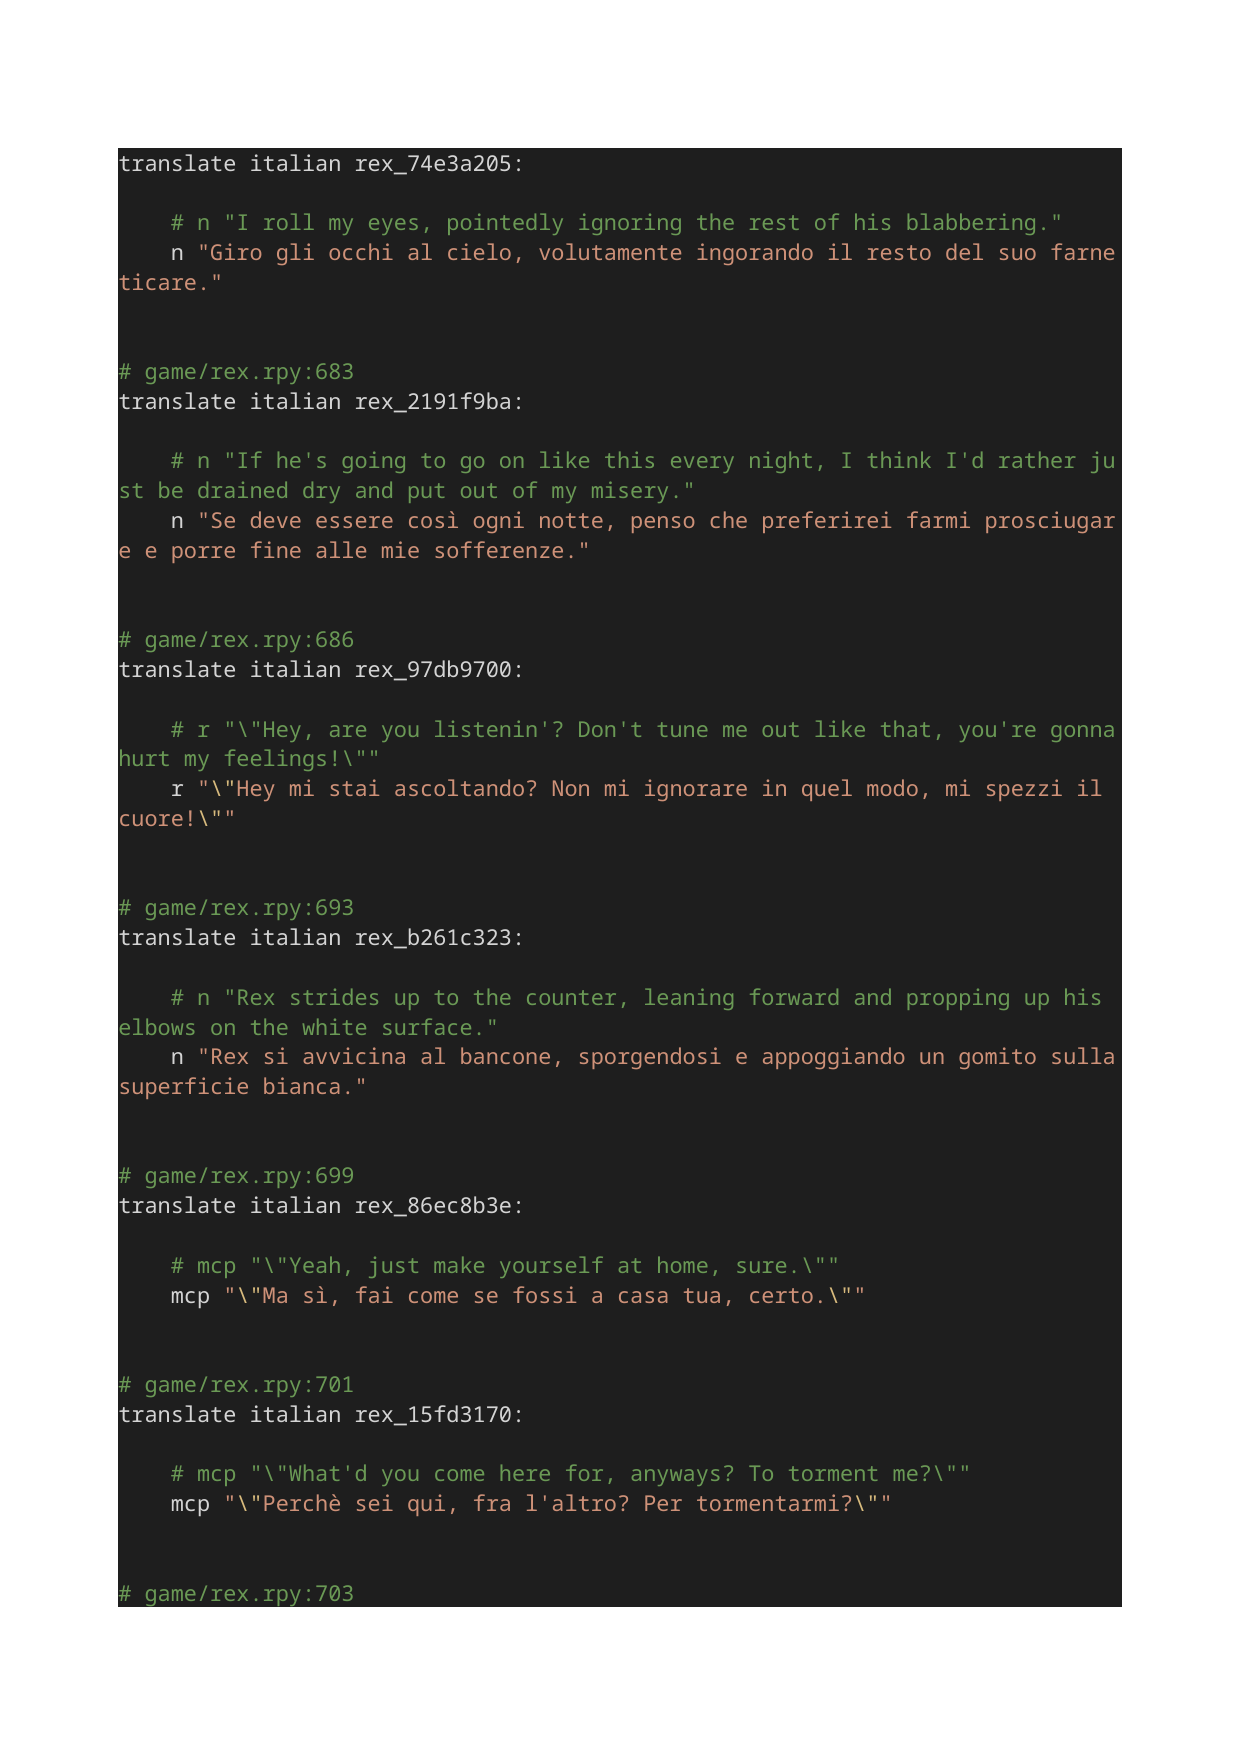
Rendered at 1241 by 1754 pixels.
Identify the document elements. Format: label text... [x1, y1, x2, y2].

text translate italian rex_2191f9ba: [118, 386, 1122, 416]
text # n "I roll my eyes, pointedly ignoring the rest of his blabbering." [118, 207, 1122, 237]
text translate italian rex_b261c323: [118, 922, 1122, 952]
text # game/rex.rpy:703 [118, 1578, 1122, 1607]
text # game/rex.rpy:693 [118, 892, 1122, 922]
text n "Giro gli occhi al cielo, volutamente ingorando il resto del suo farneticare." [118, 237, 1122, 297]
text mcp "\"Perchè sei qui, fra l'altro? Per tormentarmi?\"" [118, 1488, 1122, 1518]
text # game/rex.rpy:683 [118, 356, 1122, 386]
text # mcp "\"Yeah, just make yourself at home, sure.\"" [118, 1250, 1122, 1280]
text # game/rex.rpy:701 [118, 1369, 1122, 1399]
text translate italian rex_74e3a205: [118, 148, 1122, 177]
text # mcp "\"What'd you come here for, anyways? To torment me?\"" [118, 1458, 1122, 1488]
text n "Se deve essere così ogni notte, penso che preferirei farmi prosciugare e porre fine alle mie sofferenze." [118, 505, 1122, 565]
text translate italian rex_97db9700: [118, 654, 1122, 684]
text mcp "\"Ma sì, fai come se fossi a casa tua, certo.\"" [118, 1280, 1122, 1309]
text # n "If he's going to go on like this every night, I think I'd rather just be drained dry and put out of my misery." [118, 446, 1122, 505]
text r "\"Hey mi stai ascoltando? Non mi ignorare in quel modo, mi spezzi il cuore!\"" [118, 773, 1122, 833]
text translate italian rex_86ec8b3e: [118, 1190, 1122, 1220]
text # r "\"Hey, are you listenin'? Don't tune me out like that, you're gonna hurt my feelings!\"" [118, 714, 1122, 773]
text # game/rex.rpy:699 [118, 1161, 1122, 1190]
text # n "Rex strides up to the counter, leaning forward and propping up his elbows on the white surface." [118, 982, 1122, 1041]
text # game/rex.rpy:686 [118, 624, 1122, 654]
text translate italian rex_15fd3170: [118, 1399, 1122, 1429]
text n "Rex si avvicina al bancone, sporgendosi e appoggiando un gomito sulla superficie bianca." [118, 1041, 1122, 1101]
